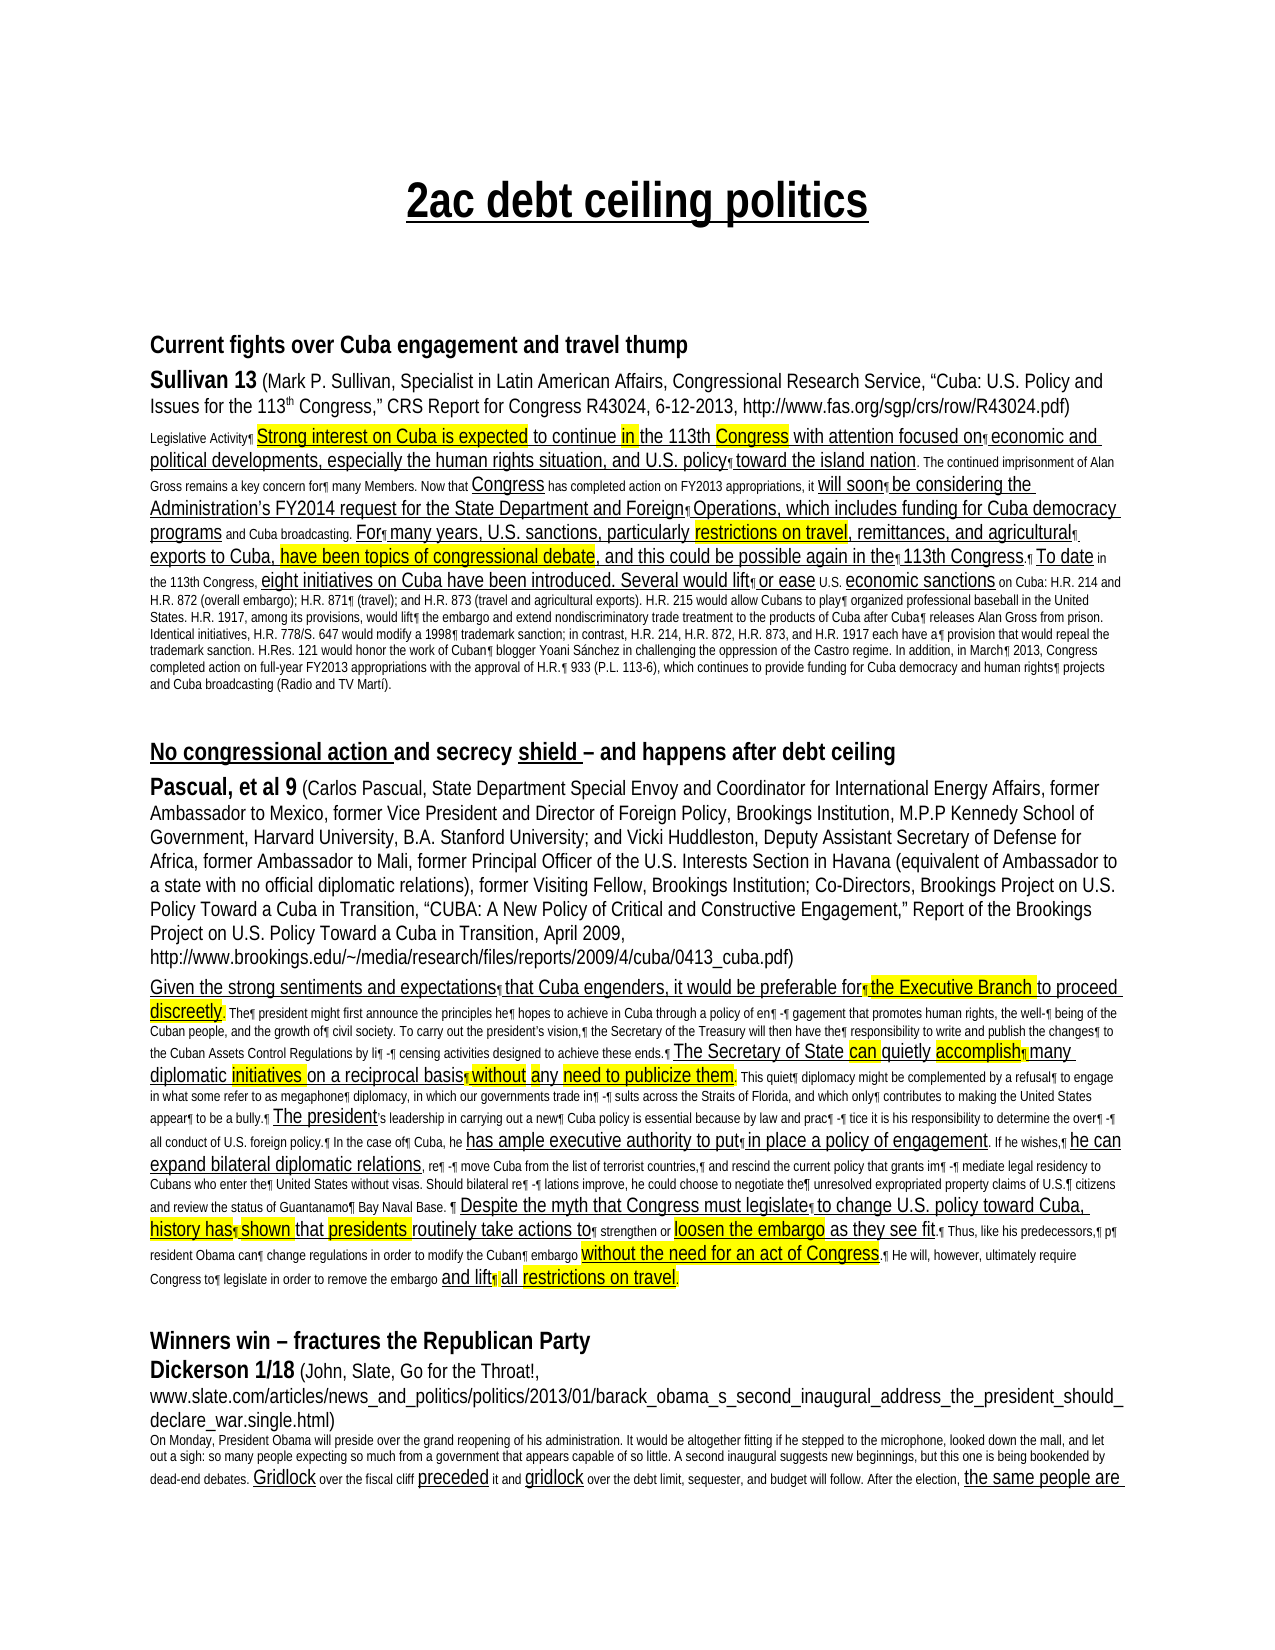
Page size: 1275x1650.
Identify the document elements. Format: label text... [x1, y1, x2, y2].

subtitle Winners win – fractures the Republican Party [150, 1326, 1125, 1355]
subtitle 2ac debt ceiling politics [150, 171, 1125, 286]
text Dickerson 1/18 (John, Slate, Go for the Throat!, www.slate.com/articles/news_and_politics/politics/2013/01/barack_obama_s_second_inaugural_address_the_president_should_declare_war.single.html) [150, 1355, 1125, 1431]
subtitle No congressional action and secrecy shield – and happens after debt ceiling [150, 737, 1125, 766]
text Sullivan 13 (Mark P. Sullivan, Specialist in Latin American Affairs, Congressional Research Service, “Cuba: U.S. Policy and Issues for the 113th Congress,” CRS Report for Congress R43024, 6-12-2013, http://www.fas.org/sgp/crs/row/R43024.pdf) [150, 365, 1125, 418]
text Given the strong sentiments and expectations¶ that Cuba engenders, it would be preferable for¶ the Executive Branch to proceed discreetly. The¶ president might first announce the principles he¶ hopes to achieve in Cuba through a policy of en¶ -¶ gagement that promotes human rights, the well-¶ being of the Cuban people, and the growth of¶ civil society. To carry out the president’s vision,¶ the Secretary of the Treasury will then have the¶ responsibility to write and publish the changes¶ to the Cuban Assets Control Regulations by li¶ -¶ censing activities designed to achieve these ends.¶ The Secretary of State can quietly accomplish¶ many diplomatic initiatives on a reciprocal basis¶ without any need to publicize them. This quiet¶ diplomacy might be complemented by a refusal¶ to engage in what some refer to as megaphone¶ diplomacy, in which our governments trade in¶ -¶ sults across the Straits of Florida, and which only¶ contributes to making the United States appear¶ to be a bully.¶ The president’s leadership in carrying out a new¶ Cuba policy is essential because by law and prac¶ -¶ tice it is his responsibility to determine the over¶ -¶ all conduct of U.S. foreign policy.¶ In the case of¶ Cuba, he has ample executive authority to put¶ in place a policy of engagement. If he wishes,¶ he can expand bilateral diplomatic relations, re¶ -¶ move Cuba from the list of terrorist countries,¶ and rescind the current policy that grants im¶ -¶ mediate legal residency to Cubans who enter the¶ United States without visas. Should bilateral re¶ -¶ lations improve, he could choose to negotiate the¶ unresolved expropriated property claims of U.S.¶ citizens and review the status of Guantanamo¶ Bay Naval Base. ¶ Despite the myth that Congress must legislate¶ to change U.S. policy toward Cuba, history has¶ shown that presidents routinely take actions to¶ strengthen or loosen the embargo as they see fit.¶ Thus, like his predecessors,¶ p¶ resident Obama can¶ change regulations in order to modify the Cuban¶ embargo without the need for an act of Congress.¶ He will, however, ultimately require Congress to¶ legislate in order to remove the embargo and lift¶ all restrictions on travel. [150, 975, 1125, 1289]
text Pascual, et al 9 (Carlos Pascual, State Department Special Envoy and Coordinator for International Energy Affairs, former Ambassador to Mexico, former Vice President and Director of Foreign Policy, Brookings Institution, M.P.P Kennedy School of Government, Harvard University, B.A. Stanford University; and Vicki Huddleston, Deputy Assistant Secretary of Defense for Africa, former Ambassador to Mali, former Principal Officer of the U.S. Interests Section in Havana (equivalent of Ambassador to a state with no official diplomatic relations), former Visiting Fellow, Brookings Institution; Co-Directors, Brookings Project on U.S. Policy Toward a Cuba in Transition, “CUBA: A New Policy of Critical and Constructive Engagement,” Report of the Brookings Project on U.S. Policy Toward a Cuba in Transition, April 2009, http://www.brookings.edu/~/media/research/files/reports/2009/4/cuba/0413_cuba.pdf) [150, 772, 1125, 968]
subtitle Current fights over Cuba engagement and travel thump [150, 330, 1125, 359]
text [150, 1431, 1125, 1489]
text Legislative Activity¶ Strong interest on Cuba is expected to continue in the 113th Congress with attention focused on¶ economic and political developments, especially the human rights situation, and U.S. policy¶ toward the island nation. The continued imprisonment of Alan Gross remains a key concern for¶ many Members. Now that Congress has completed action on FY2013 appropriations, it will soon¶ be considering the Administration’s FY2014 request for the State Department and Foreign¶ Operations, which includes funding for Cuba democracy programs and Cuba broadcasting. For¶ many years, U.S. sanctions, particularly restrictions on travel, remittances, and agricultural¶ exports to Cuba, have been topics of congressional debate, and this could be possible again in the¶ 113th Congress.¶ To date in the 113th Congress, eight initiatives on Cuba have been introduced. Several would lift¶ or ease U.S. economic sanctions on Cuba: H.R. 214 and H.R. 872 (overall embargo); H.R. 871¶ (travel); and H.R. 873 (travel and agricultural exports). H.R. 215 would allow Cubans to play¶ organized professional baseball in the United States. H.R. 1917, among its provisions, would lift¶ the embargo and extend nondiscriminatory trade treatment to the products of Cuba after Cuba¶ releases Alan Gross from prison. Identical initiatives, H.R. 778/S. 647 would modify a 1998¶ trademark sanction; in contrast, H.R. 214, H.R. 872, H.R. 873, and H.R. 1917 each have a¶ provision that would repeal the trademark sanction. H.Res. 121 would honor the work of Cuban¶ blogger Yoani Sánchez in challenging the oppression of the Castro regime. In addition, in March¶ 2013, Congress completed action on full-year FY2013 appropriations with the approval of H.R.¶ 933 (P.L. 113-6), which continues to provide funding for Cuba democracy and human rights¶ projects and Cuba broadcasting (Radio and TV Martí). [150, 424, 1125, 692]
